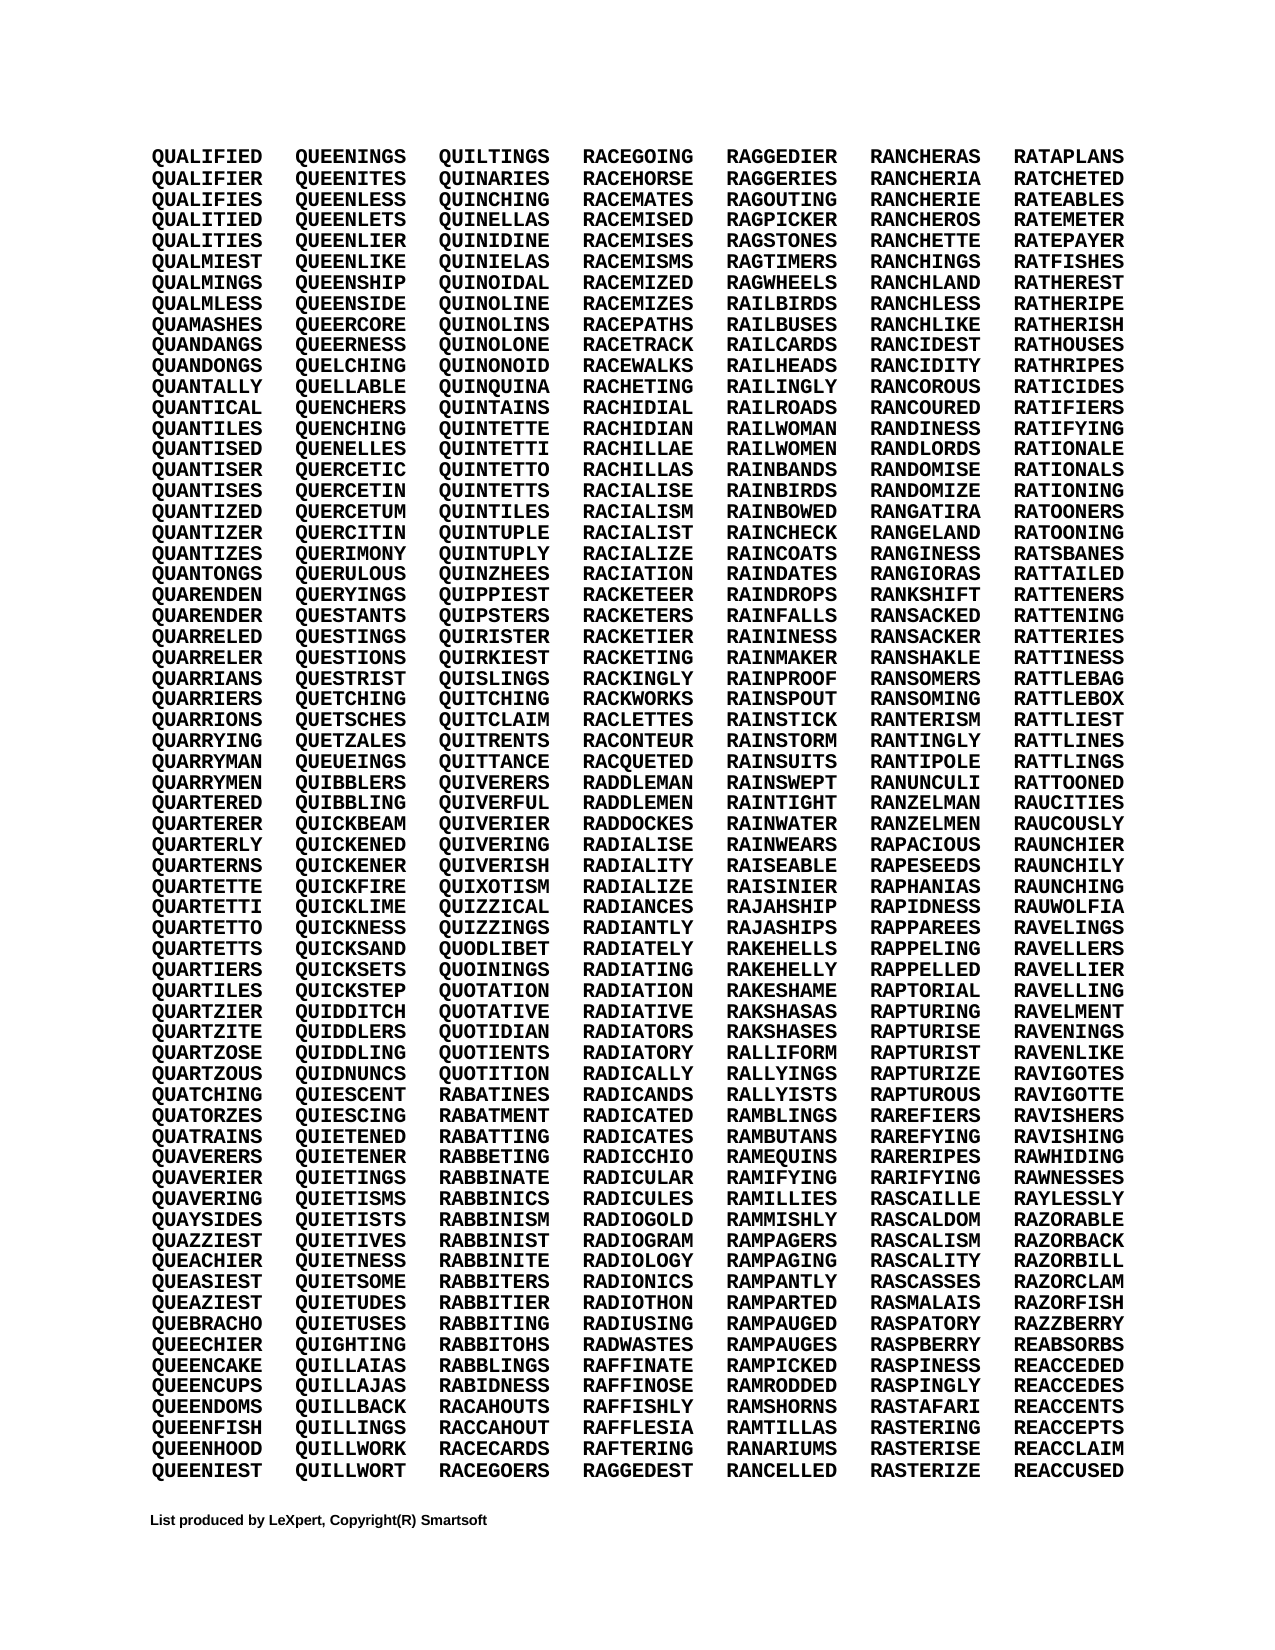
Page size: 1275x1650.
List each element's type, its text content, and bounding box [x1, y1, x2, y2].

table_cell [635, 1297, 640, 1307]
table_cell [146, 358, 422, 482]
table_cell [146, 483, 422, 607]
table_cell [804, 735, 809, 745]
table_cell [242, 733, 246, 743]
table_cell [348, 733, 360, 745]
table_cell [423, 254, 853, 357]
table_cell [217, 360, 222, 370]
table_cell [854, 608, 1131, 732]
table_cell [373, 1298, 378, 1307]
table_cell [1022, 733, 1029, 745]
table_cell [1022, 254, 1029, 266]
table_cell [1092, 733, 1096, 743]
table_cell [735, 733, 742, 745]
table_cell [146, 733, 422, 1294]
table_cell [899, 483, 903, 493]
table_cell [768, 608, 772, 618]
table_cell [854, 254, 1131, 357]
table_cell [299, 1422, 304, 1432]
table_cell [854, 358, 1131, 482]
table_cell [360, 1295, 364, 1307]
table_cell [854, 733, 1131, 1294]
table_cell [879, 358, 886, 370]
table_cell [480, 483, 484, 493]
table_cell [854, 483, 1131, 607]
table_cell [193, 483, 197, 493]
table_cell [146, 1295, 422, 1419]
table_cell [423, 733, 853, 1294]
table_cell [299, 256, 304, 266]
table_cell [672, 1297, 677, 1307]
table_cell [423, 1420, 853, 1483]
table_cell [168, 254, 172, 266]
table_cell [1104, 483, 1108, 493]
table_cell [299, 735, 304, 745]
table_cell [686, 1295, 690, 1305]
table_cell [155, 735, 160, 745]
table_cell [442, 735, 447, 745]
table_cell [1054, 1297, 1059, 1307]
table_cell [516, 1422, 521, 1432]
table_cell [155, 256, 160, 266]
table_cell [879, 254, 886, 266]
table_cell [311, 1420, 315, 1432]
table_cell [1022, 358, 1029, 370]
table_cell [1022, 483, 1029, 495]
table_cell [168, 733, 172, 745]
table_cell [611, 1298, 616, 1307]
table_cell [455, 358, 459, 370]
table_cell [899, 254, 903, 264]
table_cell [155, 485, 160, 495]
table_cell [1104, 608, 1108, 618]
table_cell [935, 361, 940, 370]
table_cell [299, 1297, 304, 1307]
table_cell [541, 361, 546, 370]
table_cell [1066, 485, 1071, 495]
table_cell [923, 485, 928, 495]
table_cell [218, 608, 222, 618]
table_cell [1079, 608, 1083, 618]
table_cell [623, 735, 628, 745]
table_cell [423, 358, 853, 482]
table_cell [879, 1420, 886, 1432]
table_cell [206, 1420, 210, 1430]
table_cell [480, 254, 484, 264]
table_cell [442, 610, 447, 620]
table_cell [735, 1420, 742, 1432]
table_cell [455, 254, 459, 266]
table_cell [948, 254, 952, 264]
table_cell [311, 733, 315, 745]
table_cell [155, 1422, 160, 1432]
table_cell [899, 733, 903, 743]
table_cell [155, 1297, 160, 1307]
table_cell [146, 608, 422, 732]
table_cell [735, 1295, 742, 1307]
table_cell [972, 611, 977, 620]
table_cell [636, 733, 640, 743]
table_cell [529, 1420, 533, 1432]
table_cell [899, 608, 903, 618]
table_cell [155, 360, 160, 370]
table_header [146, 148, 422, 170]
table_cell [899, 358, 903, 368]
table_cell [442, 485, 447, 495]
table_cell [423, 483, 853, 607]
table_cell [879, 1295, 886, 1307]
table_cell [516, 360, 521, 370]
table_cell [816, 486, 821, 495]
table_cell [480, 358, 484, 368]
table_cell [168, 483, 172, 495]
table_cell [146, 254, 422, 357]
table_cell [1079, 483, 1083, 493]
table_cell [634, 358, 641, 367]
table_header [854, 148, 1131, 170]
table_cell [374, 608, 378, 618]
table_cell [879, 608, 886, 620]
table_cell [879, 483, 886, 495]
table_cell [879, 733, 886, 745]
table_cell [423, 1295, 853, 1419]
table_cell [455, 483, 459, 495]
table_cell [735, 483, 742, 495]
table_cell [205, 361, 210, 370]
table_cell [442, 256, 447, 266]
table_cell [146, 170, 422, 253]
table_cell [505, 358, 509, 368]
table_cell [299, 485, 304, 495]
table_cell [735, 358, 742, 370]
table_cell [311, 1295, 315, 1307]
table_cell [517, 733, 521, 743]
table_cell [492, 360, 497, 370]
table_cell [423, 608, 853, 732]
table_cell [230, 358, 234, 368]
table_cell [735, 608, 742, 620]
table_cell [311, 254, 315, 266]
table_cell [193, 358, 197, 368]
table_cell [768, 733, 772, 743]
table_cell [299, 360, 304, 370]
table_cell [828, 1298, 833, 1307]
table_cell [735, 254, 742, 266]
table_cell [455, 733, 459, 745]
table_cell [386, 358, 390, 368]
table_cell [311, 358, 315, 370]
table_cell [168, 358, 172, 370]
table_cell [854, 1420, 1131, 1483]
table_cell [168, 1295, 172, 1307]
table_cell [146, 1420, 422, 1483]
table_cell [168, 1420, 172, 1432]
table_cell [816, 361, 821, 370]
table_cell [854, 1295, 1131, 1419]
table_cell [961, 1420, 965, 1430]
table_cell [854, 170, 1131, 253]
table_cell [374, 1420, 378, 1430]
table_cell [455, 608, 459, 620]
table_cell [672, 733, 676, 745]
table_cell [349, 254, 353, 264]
text List produced by LeXpert, Copyright(R) Smartsoft [150, 1512, 1142, 1529]
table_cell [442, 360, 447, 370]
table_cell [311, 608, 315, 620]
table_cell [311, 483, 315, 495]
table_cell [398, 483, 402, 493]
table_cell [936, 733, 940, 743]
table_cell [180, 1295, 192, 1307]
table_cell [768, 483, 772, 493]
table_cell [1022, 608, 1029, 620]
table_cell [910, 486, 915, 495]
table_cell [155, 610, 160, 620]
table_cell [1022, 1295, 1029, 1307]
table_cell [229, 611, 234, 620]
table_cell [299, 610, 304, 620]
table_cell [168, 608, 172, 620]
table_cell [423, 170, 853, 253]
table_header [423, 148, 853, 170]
